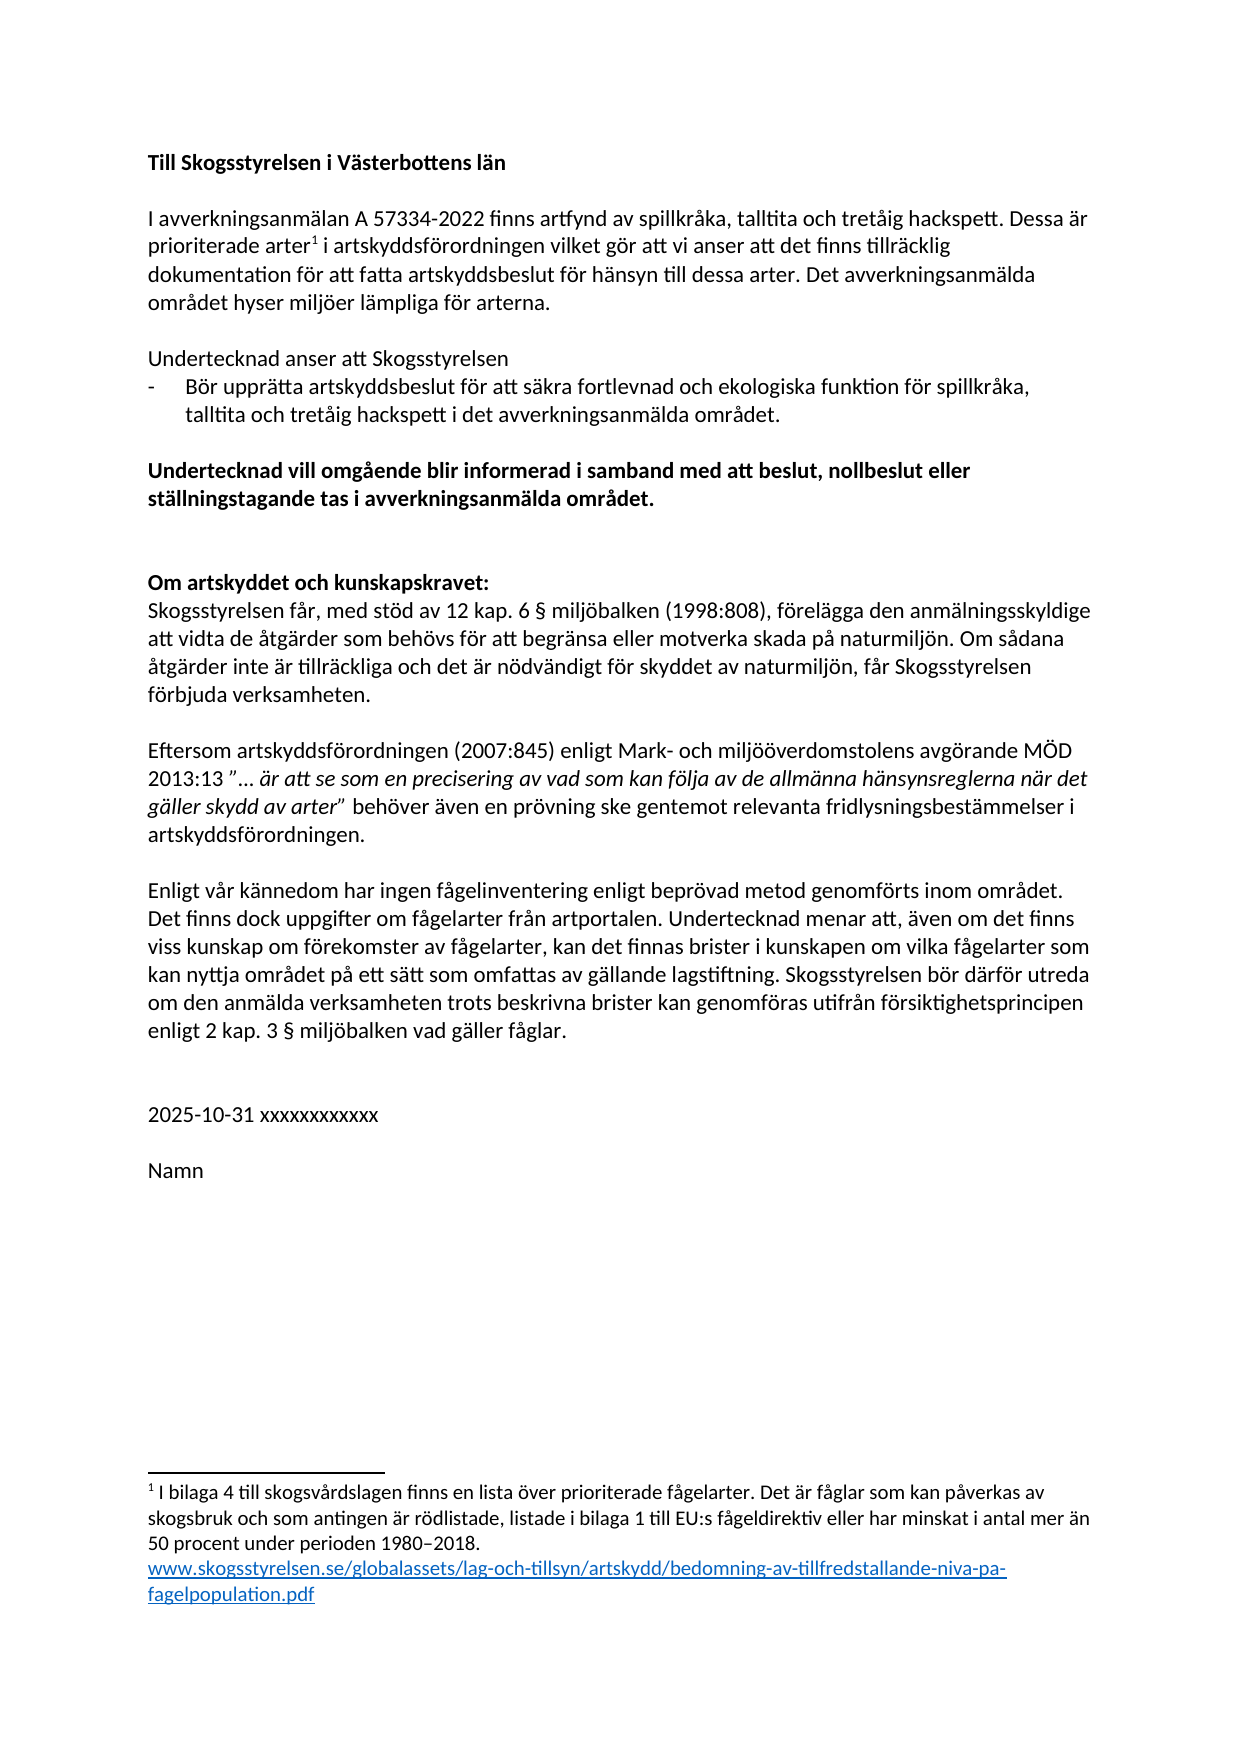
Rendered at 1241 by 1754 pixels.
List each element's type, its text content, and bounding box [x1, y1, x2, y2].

text Undertecknad vill omgående blir informerad i samband med att beslut, nollbeslut eller ställningstagande tas i avverkningsanmälda området. [148, 456, 1093, 512]
text Till Skogsstyrelsen i Västerbottens län [148, 148, 1093, 176]
text Enligt vår kännedom har ingen fågelinventering enligt beprövad metod genomförts inom området. Det finns dock uppgifter om fågelarter från artportalen. Undertecknad menar att, även om det finns viss kunskap om förekomster av fågelarter, kan det finnas brister i kunskapen om vilka fågelarter som kan nyttja området på ett sätt som omfattas av gällande lagstiftning. Skogsstyrelsen bör därför utreda om den anmälda verksamheten trots beskrivna brister kan genomföras utifrån försiktighetsprincipen enligt 2 kap. 3 § miljöbalken vad gäller fåglar. [148, 876, 1093, 1044]
text 2025-10-31 xxxxxxxxxxxx [148, 1100, 1093, 1128]
text Om artskyddet och kunskapskravet: [148, 568, 1093, 596]
text Eftersom artskyddsförordningen (2007:845) enligt Mark- och miljööverdomstolens avgörande MÖD 2013:13 ”… är att se som en precisering av vad som kan följa av de allmänna hänsynsreglerna när det [148, 736, 1093, 792]
text Undertecknad anser att Skogsstyrelsen [148, 344, 1093, 372]
text Skogsstyrelsen får, med stöd av 12 kap. 6 § miljöbalken (1998:808), förelägga den anmälningsskyldige att vidta de åtgärder som behövs för att begränsa eller motverka skada på naturmiljön. Om sådana åtgärder inte är tillräckliga och det är nödvändigt för skyddet av naturmiljön, får Skogsstyrelsen förbjuda verksamheten. [148, 596, 1093, 708]
text Namn [148, 1156, 1093, 1184]
list Bör upprätta artskyddsbeslut för att säkra fortlevnad och ekologiska funktion för spillkråka, talltita och tretåig hackspett i det avverkningsanmälda området. [148, 372, 1093, 428]
text I avverkningsanmälan A 57334-2022 finns artfynd av spillkråka, talltita och tretåig hackspett. Dessa är prioriterade arter i artskyddsförordningen vilket gör att vi anser att det finns tillräcklig dokumentation för att fatta artskyddsbeslut för hänsyn till dessa arter. Det avverkningsanmälda området hyser miljöer lämpliga för arterna. [148, 204, 1093, 316]
text gäller skydd av arter” behöver även en prövning ske gentemot relevanta fridlysningsbestämmelser i artskyddsförordningen. [148, 792, 1093, 848]
